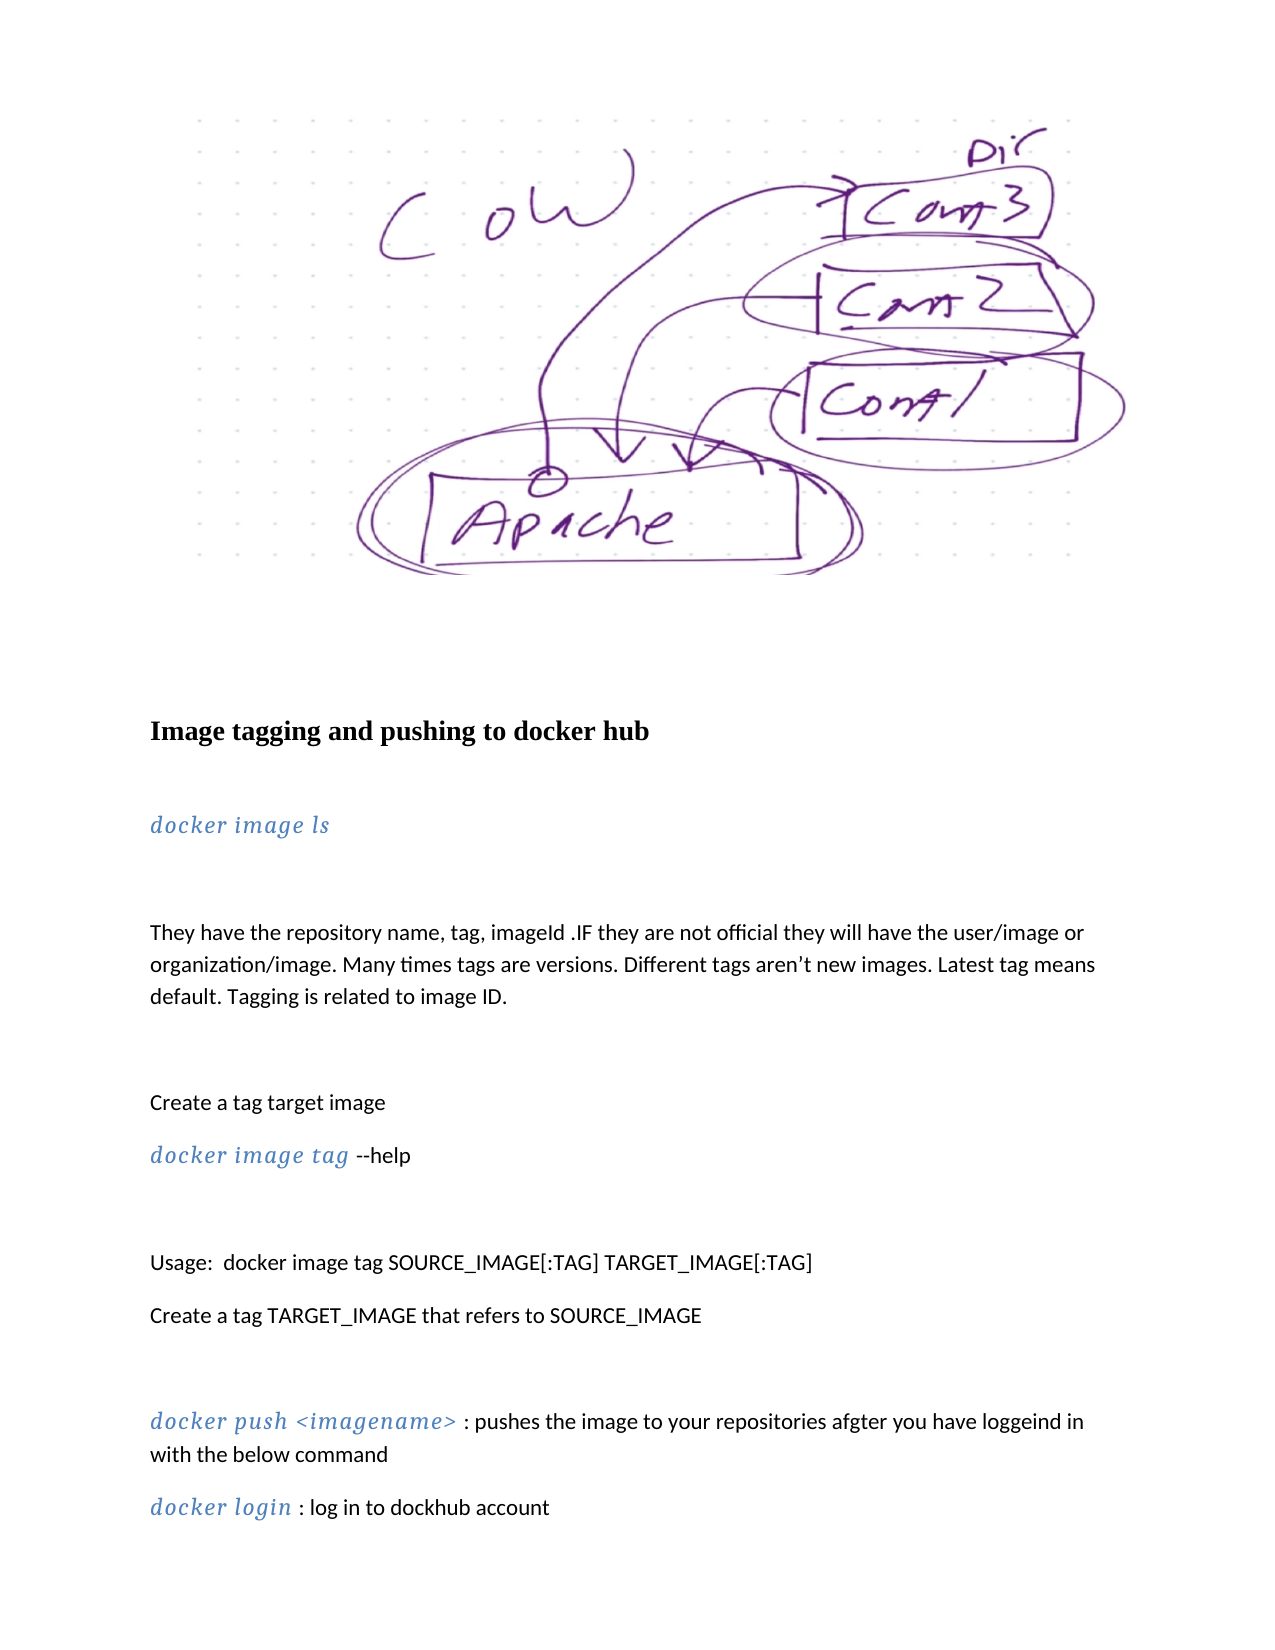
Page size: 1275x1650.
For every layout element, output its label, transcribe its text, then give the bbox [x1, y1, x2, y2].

text docker image tag --help [150, 1141, 1125, 1170]
text Create a tag TARGET_IMAGE that refers to SOURCE_IMAGE [150, 1301, 1125, 1329]
subtitle Image tagging and pushing to docker hub [150, 714, 1125, 746]
text Create a tag target image [150, 1088, 1125, 1116]
text They have the repository name, tag, imageId .IF they are not official they will have the user/image or organization/image. Many times tags are versions. Different tags aren’t new images. Latest tag means default. Tagging is related to image ID. [150, 918, 1125, 1010]
text docker login : log in to dockhub account [150, 1493, 1125, 1522]
text Usage: docker image tag SOURCE_IMAGE[:TAG] TARGET_IMAGE[:TAG] [150, 1248, 1125, 1276]
picture [150, 103, 1126, 575]
text docker push <imagename> : pushes the image to your repositories afgter you have loggeind in with the below command [150, 1407, 1125, 1468]
subtitle docker image ls [150, 811, 1125, 840]
